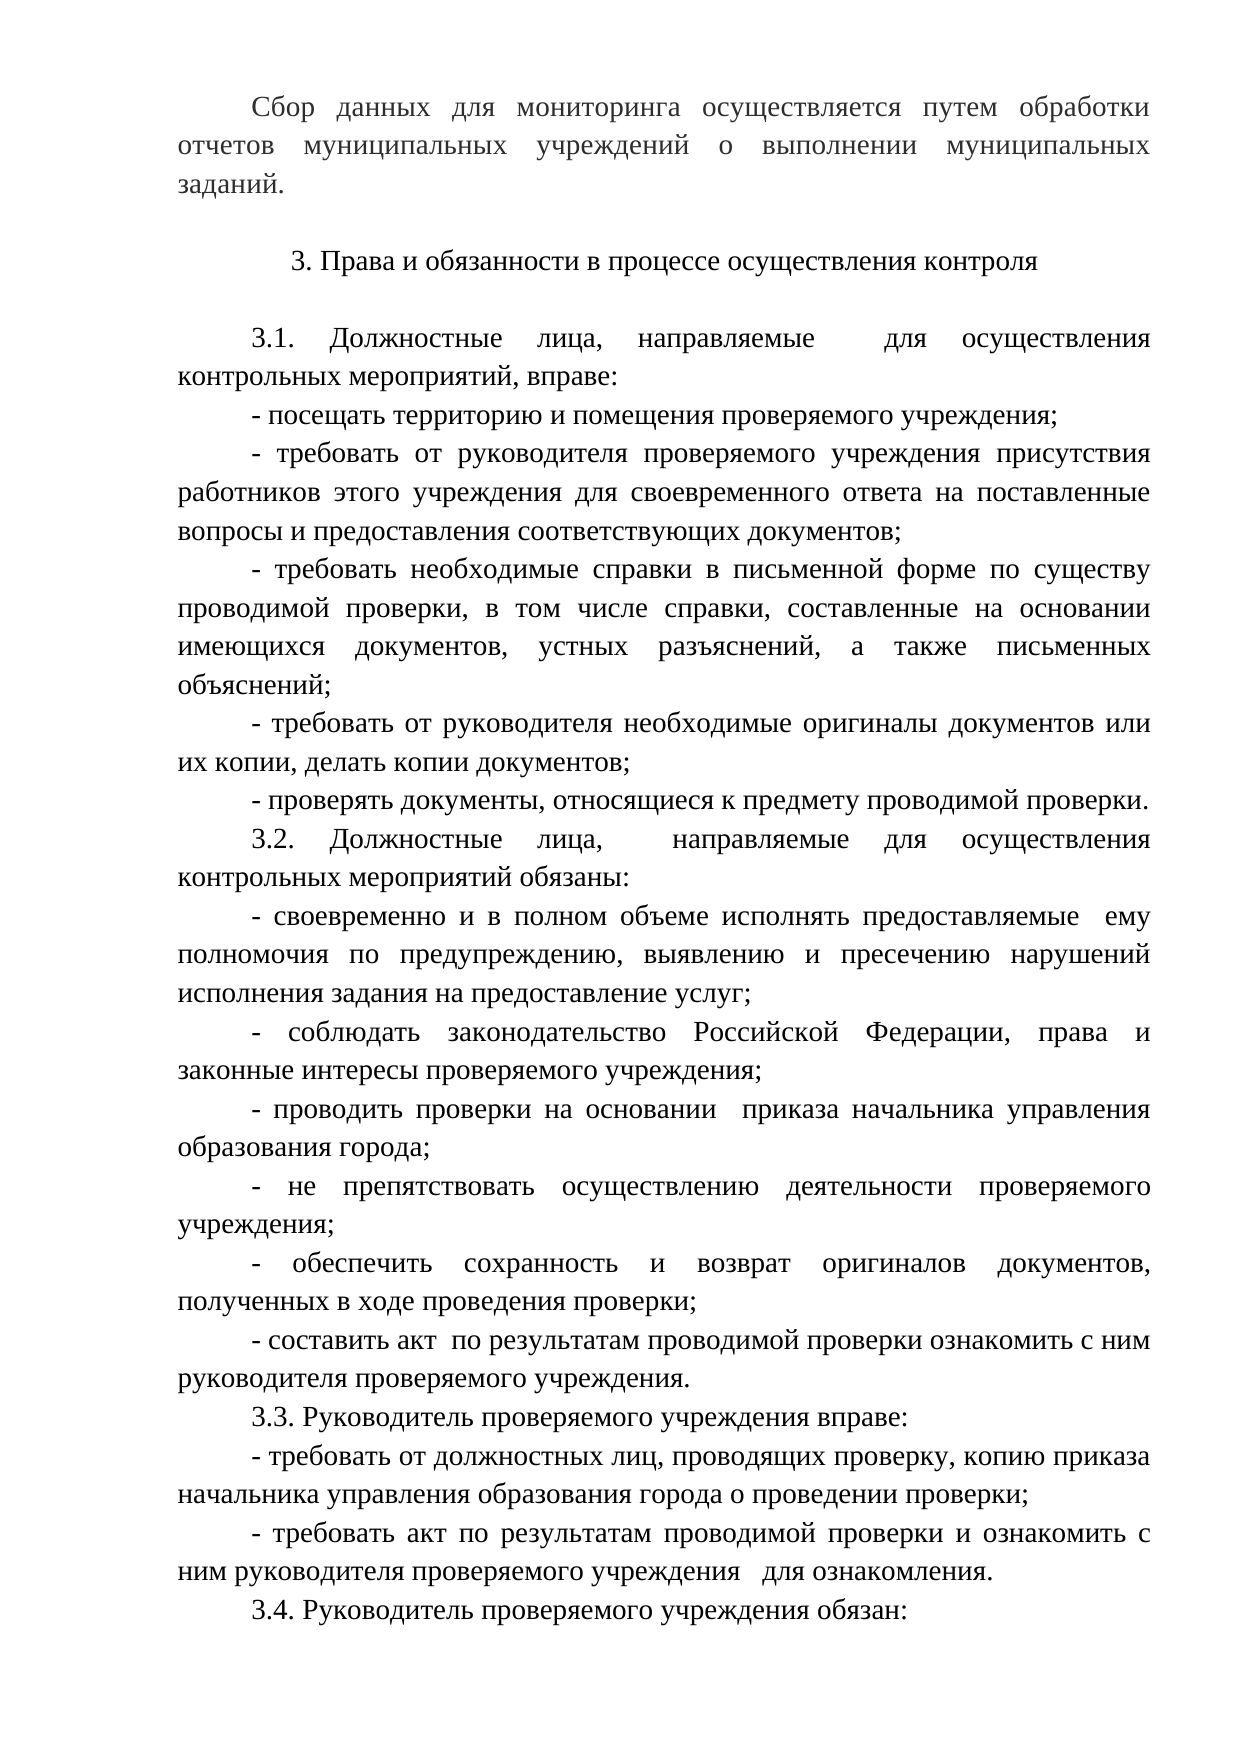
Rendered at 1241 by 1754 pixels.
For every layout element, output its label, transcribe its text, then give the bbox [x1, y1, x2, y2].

text - требовать необходимые справки в письменной форме по существу проводимой проверки, в том числе справки, составленные на основании имеющихся документов, устных разъяснений, а также письменных объяснений; [177, 551, 1152, 700]
text - не препятствовать осуществлению деятельности проверяемого учреждения; [177, 1168, 1152, 1240]
text - своевременно и в полном объеме исполнять предоставляемые ему полномочия по предупреждению, выявлению и пресечению нарушений исполнения задания на предоставление услуг; [177, 898, 1152, 1009]
text - проводить проверки на основании приказа начальника управления образования города; [177, 1091, 1152, 1163]
text Сбор данных для мониторинга осуществляется путем обработки отчетов муниципальных учреждений о выполнении муниципальных заданий. [177, 89, 1152, 199]
text - требовать акт по результатам проводимой проверки и ознакомить с ним руководителя проверяемого учреждения для ознакомления. [177, 1515, 1152, 1587]
text - соблюдать законодательство Российской Федерации, права и законные интересы проверяемого учреждения; [177, 1014, 1152, 1086]
text - составить акт по результатам проводимой проверки ознакомить с ним руководителя проверяемого учреждения. [177, 1322, 1152, 1394]
text - требовать от должностных лиц, проводящих проверку, копию приказа начальника управления образования города о проведении проверки; [177, 1438, 1152, 1510]
text - обеспечить сохранность и возврат оригиналов документов, полученных в ходе проведения проверки; [177, 1245, 1152, 1317]
text 3.4. Руководитель проверяемого учреждения обязан: [177, 1592, 1152, 1625]
text 3.1. Должностные лица, направляемые для осуществления контрольных мероприятий, вправе: [177, 320, 1152, 392]
text 3. Права и обязанности в процессе осуществления контроля [177, 243, 1152, 276]
text 3.2. Должностные лица, направляемые для осуществления контрольных мероприятий обязаны: [177, 821, 1152, 893]
text 3.3. Руководитель проверяемого учреждения вправе: [177, 1399, 1152, 1433]
text - требовать от руководителя необходимые оригиналы документов или их копии, делать копии документов; [177, 705, 1152, 777]
text - проверять документы, относящиеся к предмету проводимой проверки. [177, 782, 1152, 816]
text - посещать территорию и помещения проверяемого учреждения; [177, 397, 1152, 431]
text - требовать от руководителя проверяемого учреждения присутствия работников этого учреждения для своевременного ответа на поставленные вопросы и предоставления соответствующих документов; [177, 436, 1152, 546]
